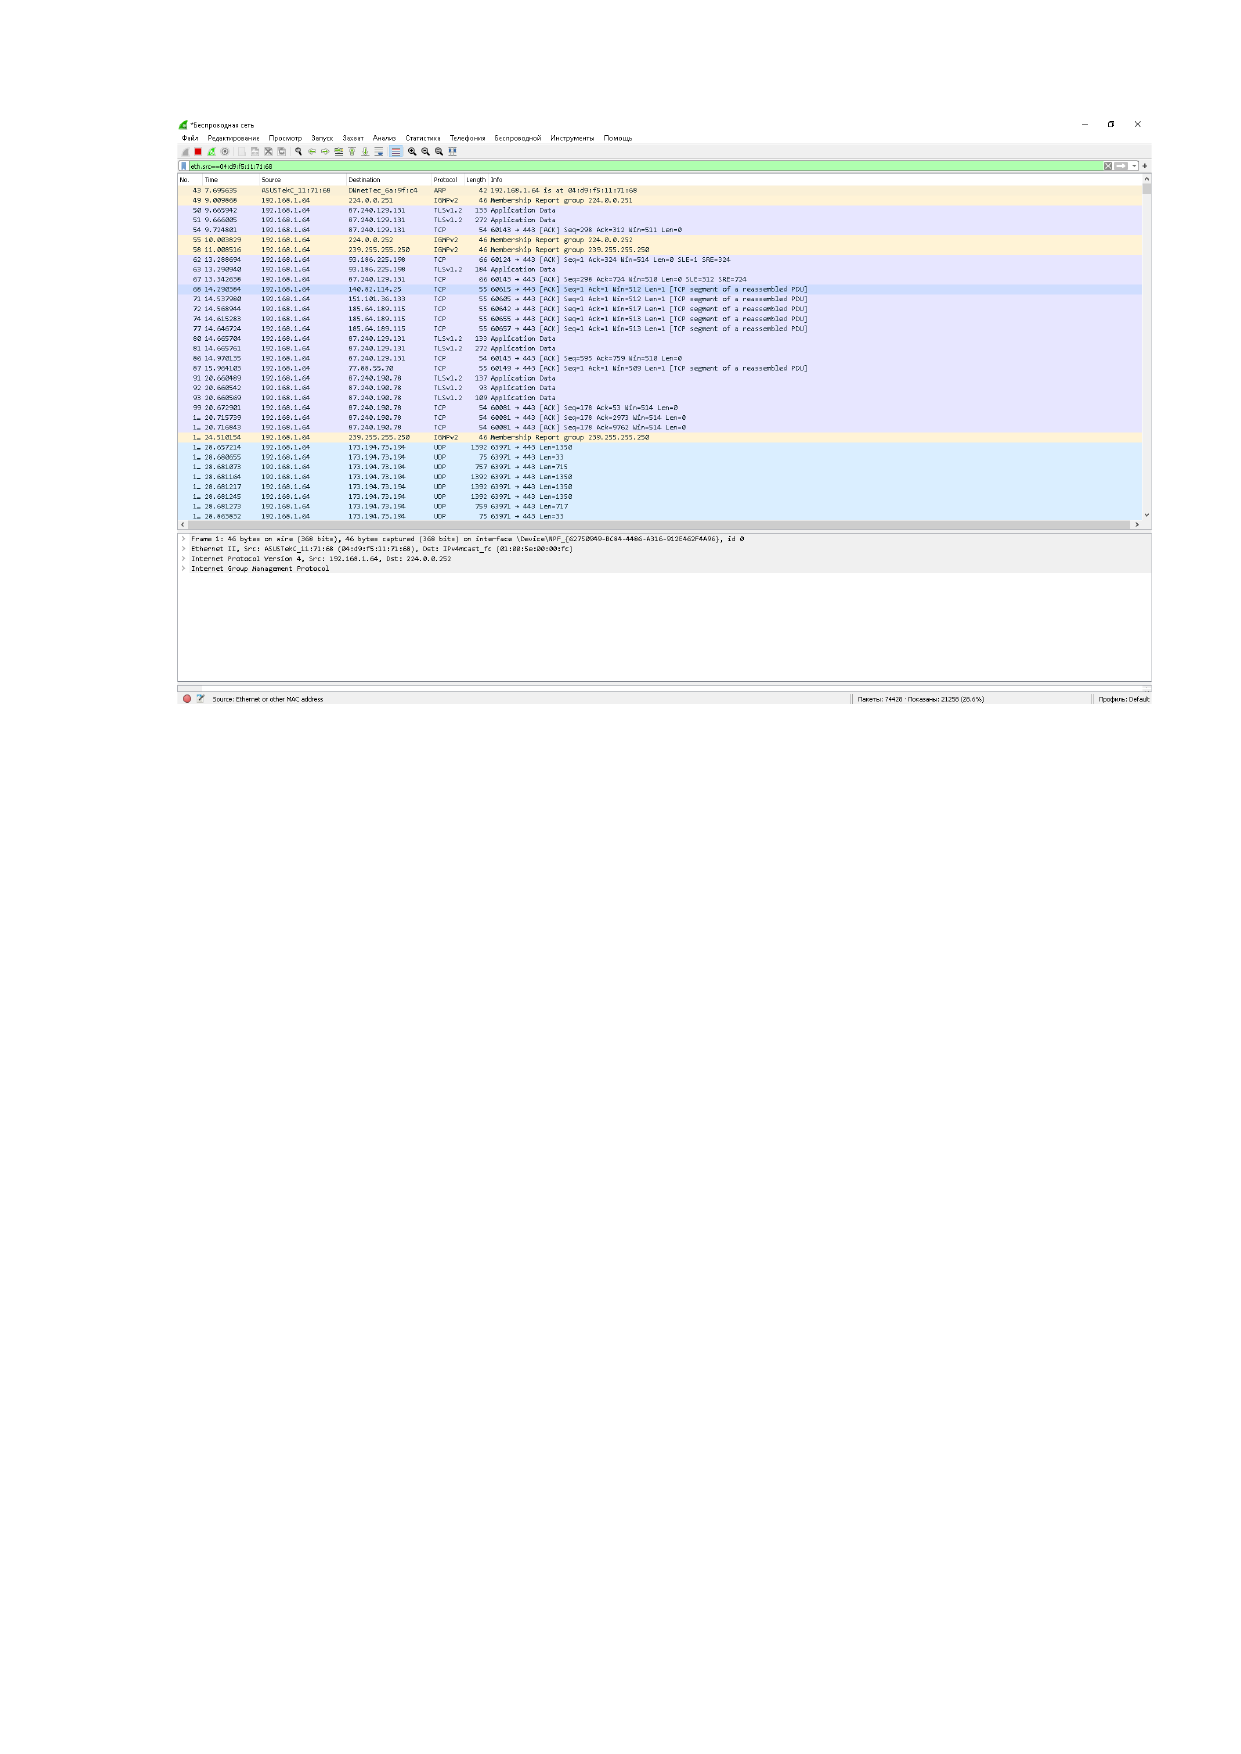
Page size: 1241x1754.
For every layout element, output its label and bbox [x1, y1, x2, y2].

picture [177, 118, 1152, 704]
